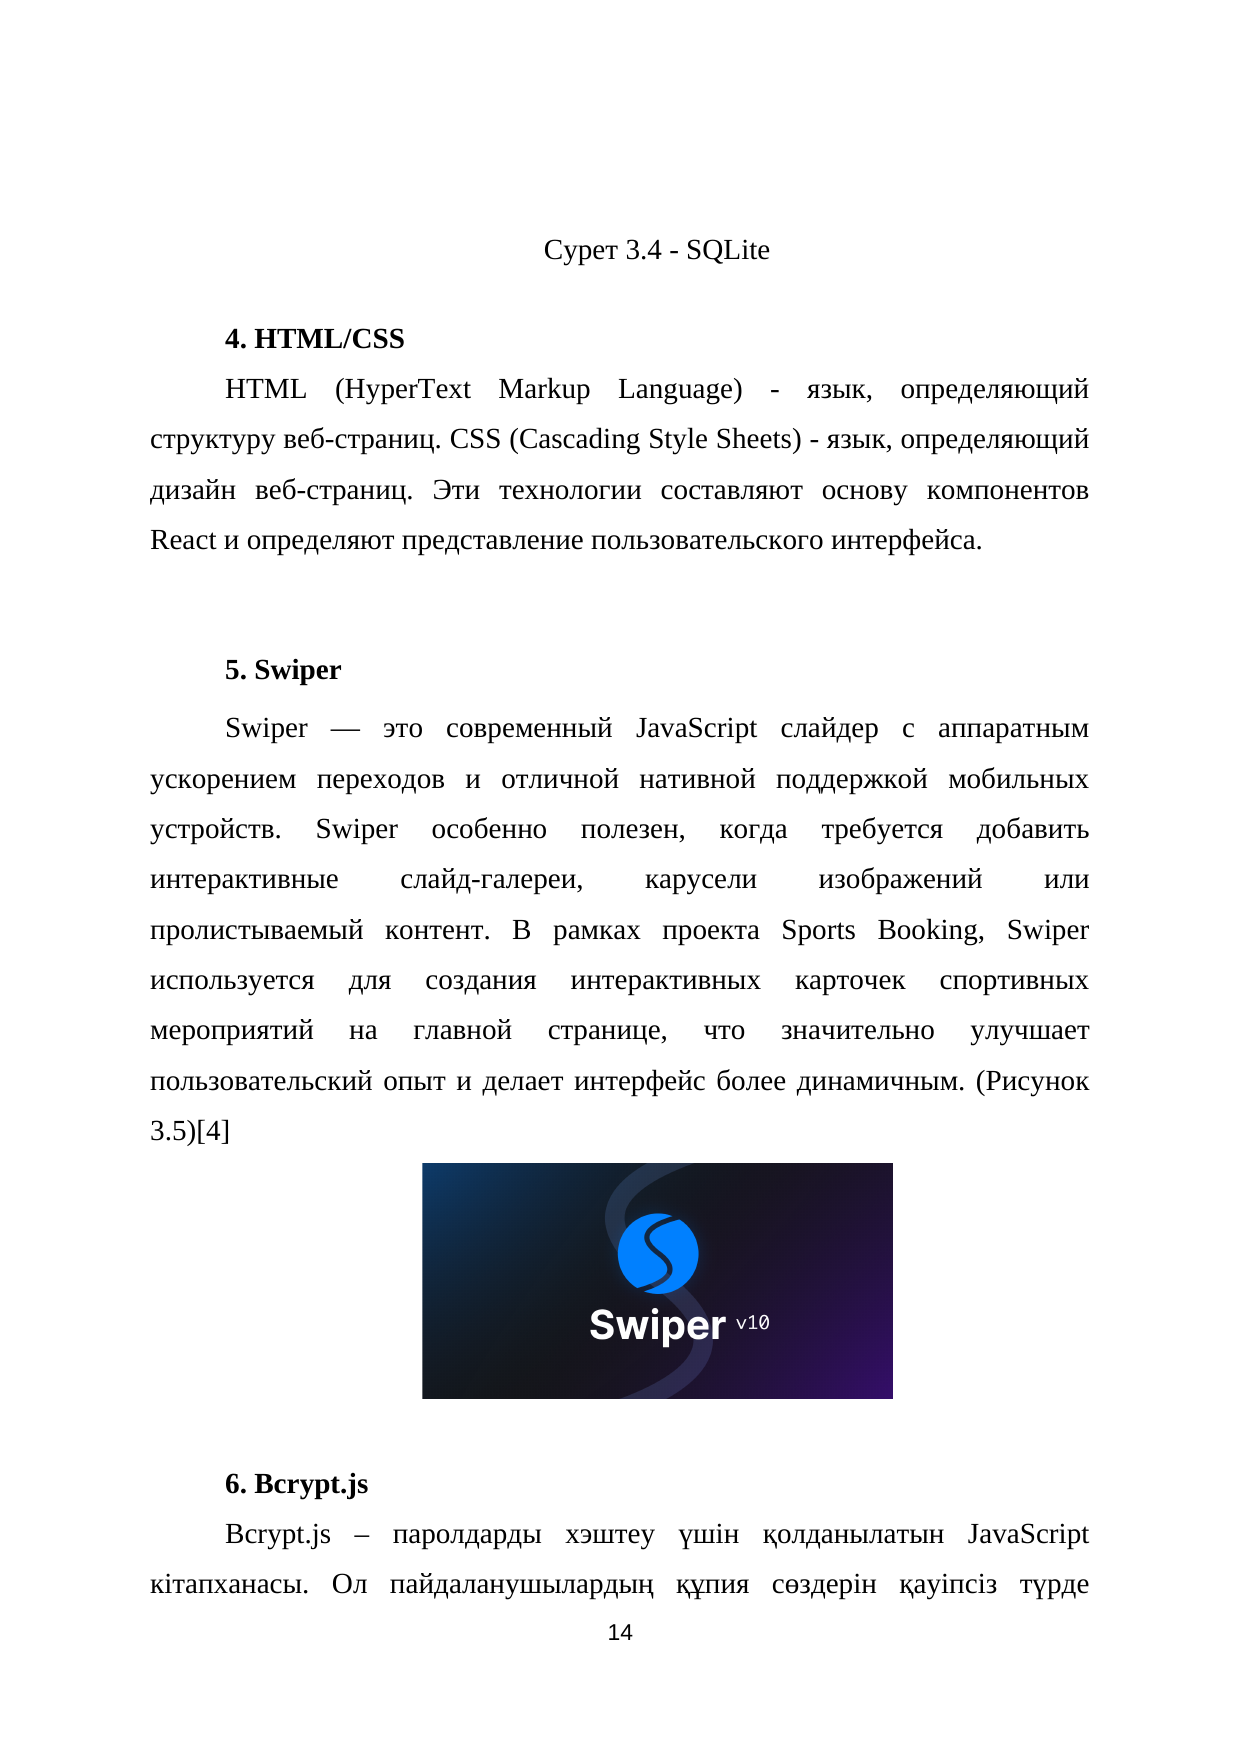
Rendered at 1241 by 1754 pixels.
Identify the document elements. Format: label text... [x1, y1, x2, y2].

subtitle 6. Bcrypt.js [150, 1466, 1090, 1499]
text Swiper — это современный JavaScript слайдер с аппаратным ускорением переходов и отличной нативной поддержкой мобильных устройств. Swiper особенно полезен, когда требуется добавить интерактивные слайд-галереи, карусели изображений или пролистываемый контент. В рамках проекта Sports Booking, Swiper используется для создания интерактивных карточек спортивных мероприятий на главной странице, что значительно улучшает пользовательский опыт и делает интерфейс более динамичным. (Рисунок 3.5)[4] [150, 711, 1090, 1147]
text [150, 1516, 1090, 1600]
subtitle 5. Swiper [150, 652, 1090, 685]
picture [422, 1163, 893, 1399]
text Сурет 3.4 - SQLite [150, 232, 1090, 266]
text HTML (HyperText Markup Language) - язык, определяющий структуру веб-страниц. CSS (Cascading Style Sheets) - язык, определяющий дизайн веб-страниц. Эти технологии составляют основу компонентов React и определяют представление пользовательского интерфейса. [150, 371, 1090, 556]
subtitle 4. HTML/CSS [150, 321, 1090, 354]
